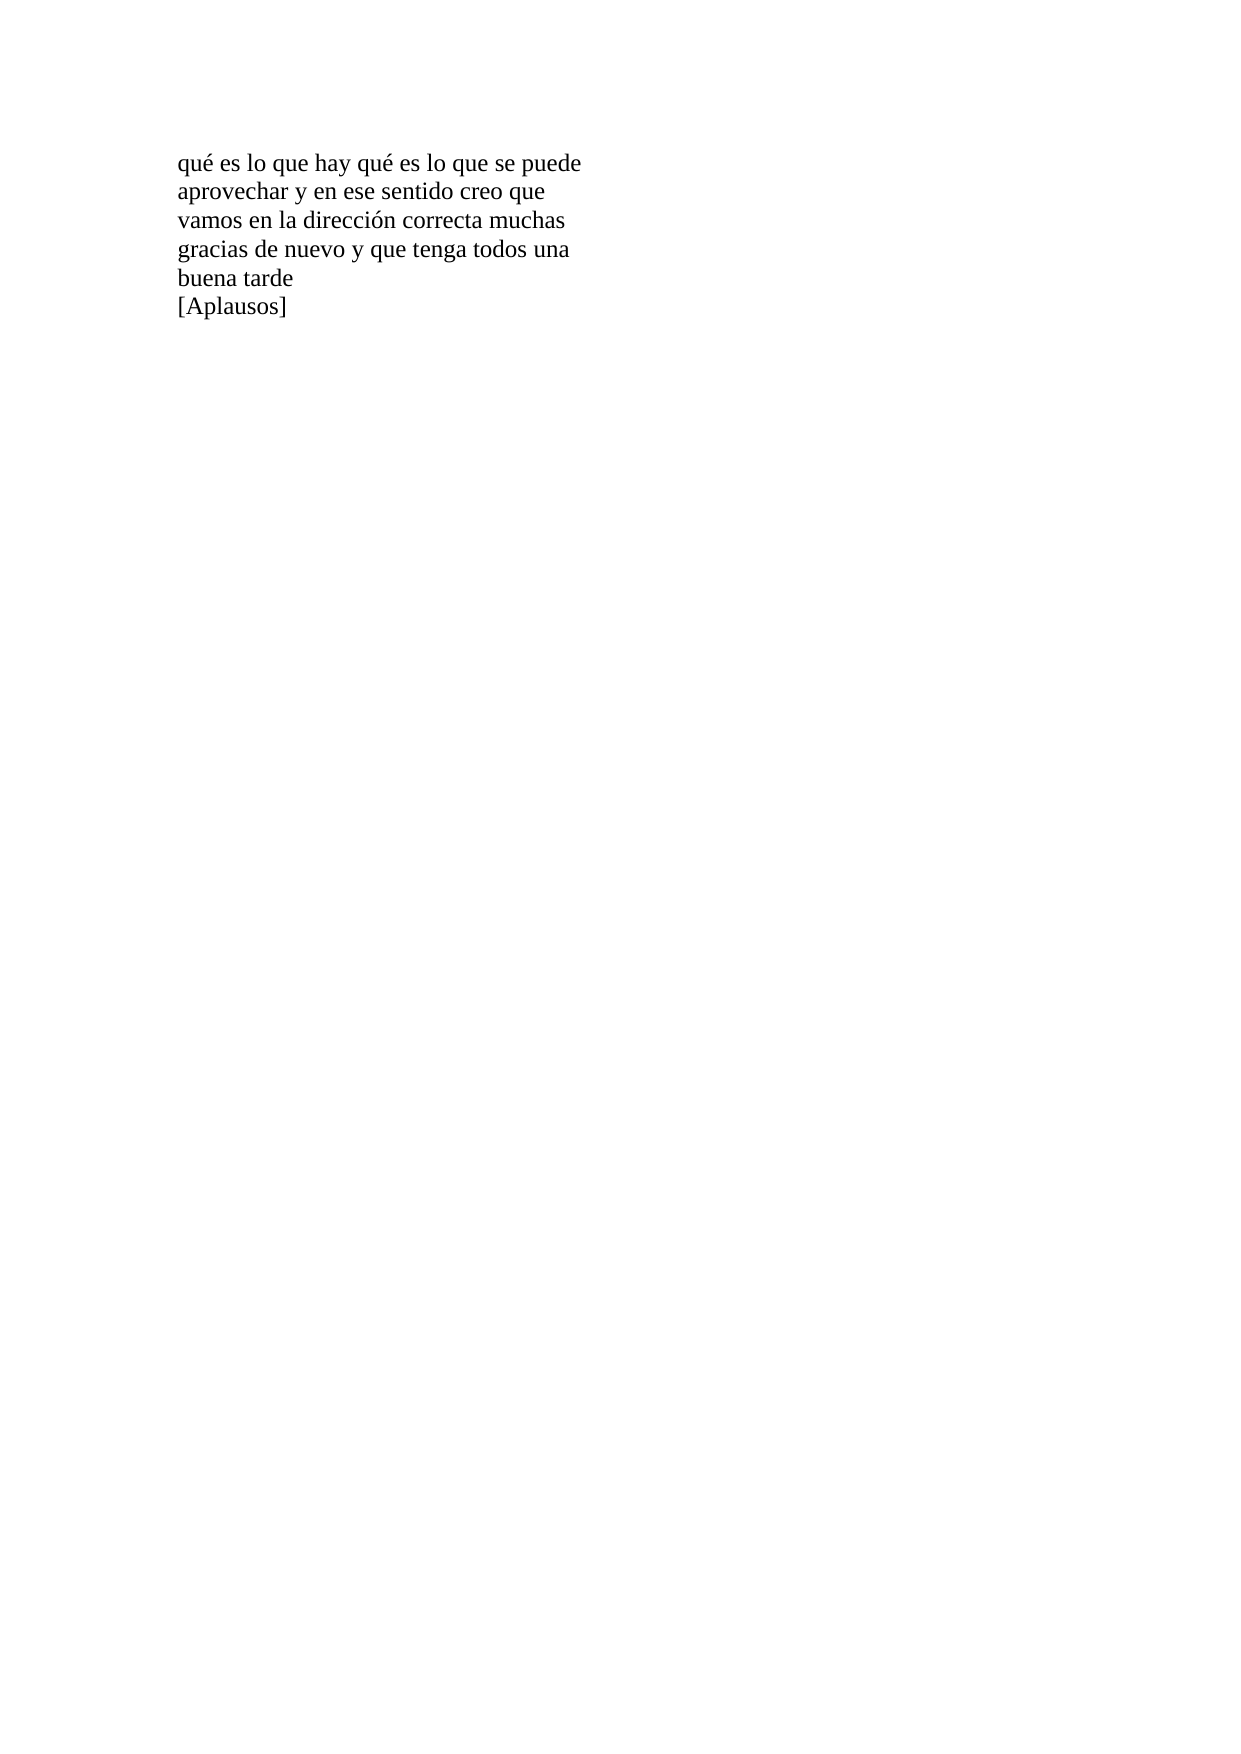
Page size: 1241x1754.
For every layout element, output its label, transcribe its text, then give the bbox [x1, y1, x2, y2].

text aprovechar y en ese sentido creo que [177, 176, 1093, 205]
text buena tarde [177, 263, 1093, 291]
text [Aplausos] [177, 291, 1093, 320]
text gracias de nuevo y que tenga todos una [177, 234, 1093, 263]
text qué es lo que hay qué es lo que se puede [177, 148, 1093, 176]
text vamos en la dirección correcta muchas [177, 205, 1093, 234]
